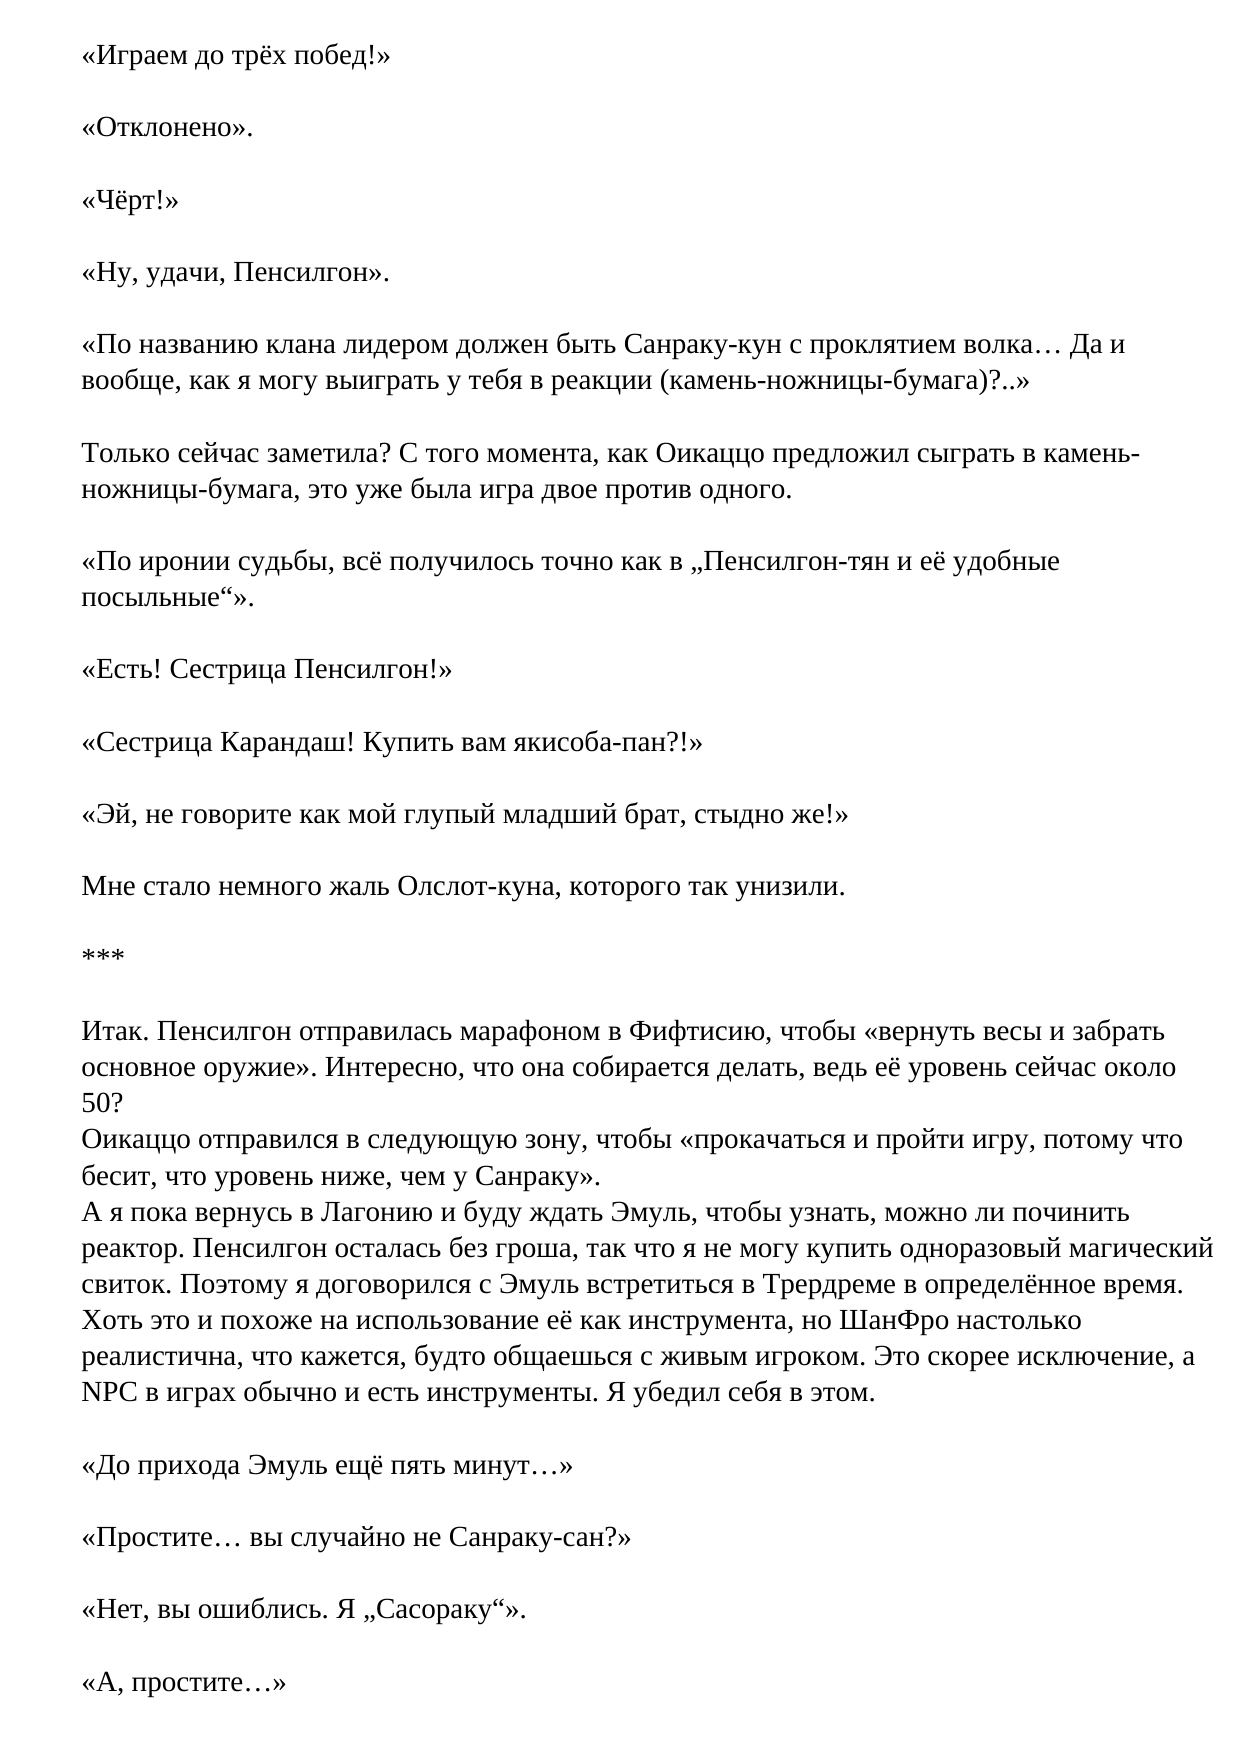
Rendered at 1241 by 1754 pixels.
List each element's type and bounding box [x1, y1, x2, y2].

text [81, 37, 1215, 1733]
